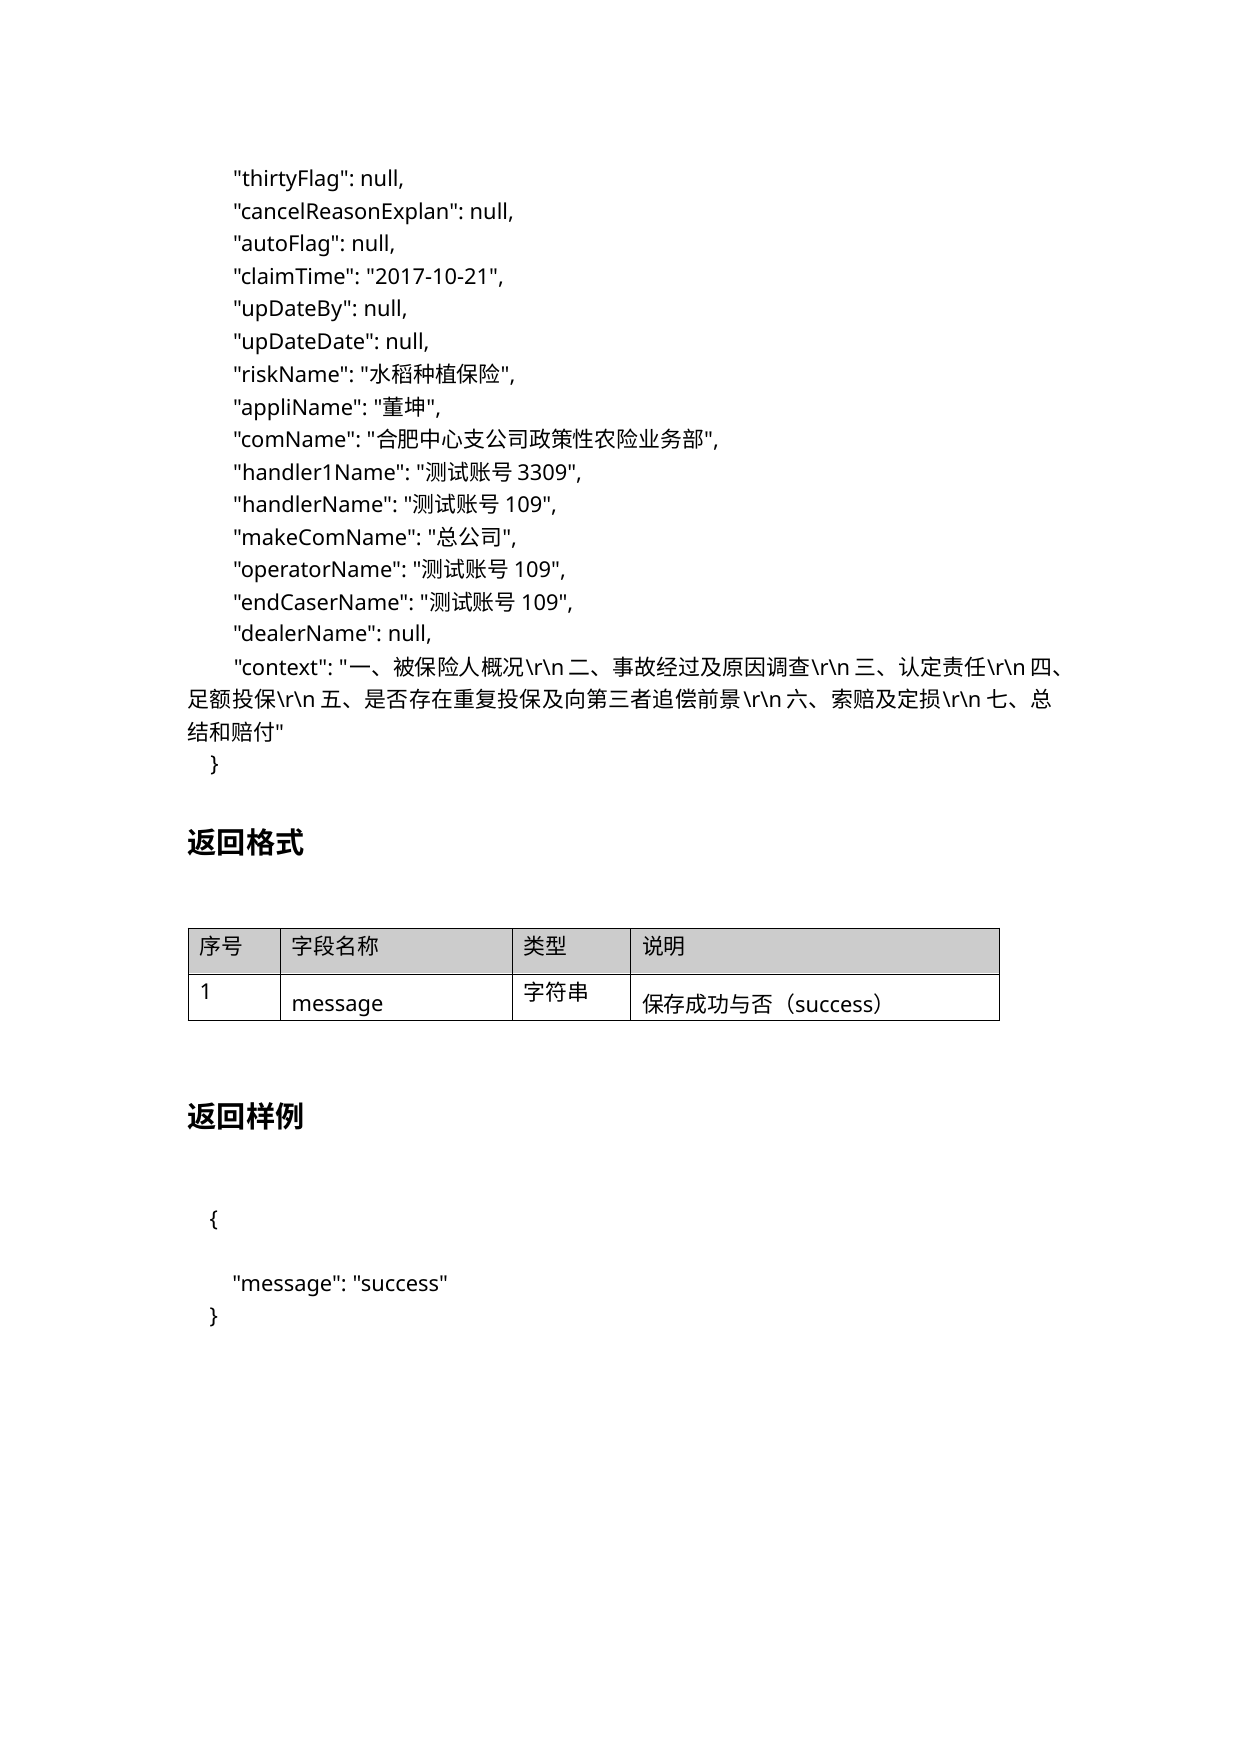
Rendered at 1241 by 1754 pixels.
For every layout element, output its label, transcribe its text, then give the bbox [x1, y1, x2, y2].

text "riskName": "水稻种植保险", [187, 357, 1053, 389]
table_header 类型 [513, 929, 630, 973]
text "handlerName": "测试账号109", [187, 487, 1053, 519]
text "endCaserName": "测试账号109", [187, 584, 1053, 617]
table_cell 保存成功与否（success） [631, 975, 999, 1019]
text "upDateBy": null, [187, 292, 1053, 324]
text "dealerName": null, [187, 617, 1053, 649]
subtitle 返回样例 [187, 1082, 1053, 1147]
text "thirtyFlag": null, [187, 162, 1053, 194]
table_cell 1 [189, 975, 280, 1019]
table_cell 字符串 [513, 975, 630, 1019]
text "comName": "合肥中心支公司政策性农险业务部", [187, 422, 1053, 454]
table_cell message [281, 975, 512, 1019]
table_header 字段名称 [281, 929, 512, 973]
text "context": "一、被保险人概况\r\n二、事故经过及原因调查\r\n三、认定责任\r\n四、足额投保\r\n五、是否存在重复投保及向第三者追偿前景\r\n六、索赔及定损\r\n七、总结和赔付" [187, 649, 1053, 747]
text "upDateDate": null, [187, 324, 1053, 357]
text } [209, 1299, 1053, 1331]
text "claimTime": "2017-10-21", [187, 259, 1053, 292]
text "cancelReasonExplan": null, [187, 194, 1053, 227]
text { [209, 1201, 1053, 1234]
text "appliName": "董坤", [187, 389, 1053, 422]
text "autoFlag": null, [187, 227, 1053, 259]
text } [187, 747, 1053, 779]
text "handler1Name": "测试账号3309", [187, 454, 1053, 487]
text "makeComName": "总公司", [187, 519, 1053, 552]
text "message": "success" [209, 1266, 1053, 1299]
subtitle 返回格式 [187, 809, 1053, 874]
table_header 序号 [189, 929, 280, 973]
text "operatorName": "测试账号109", [187, 552, 1053, 584]
table_header 说明 [631, 929, 999, 973]
